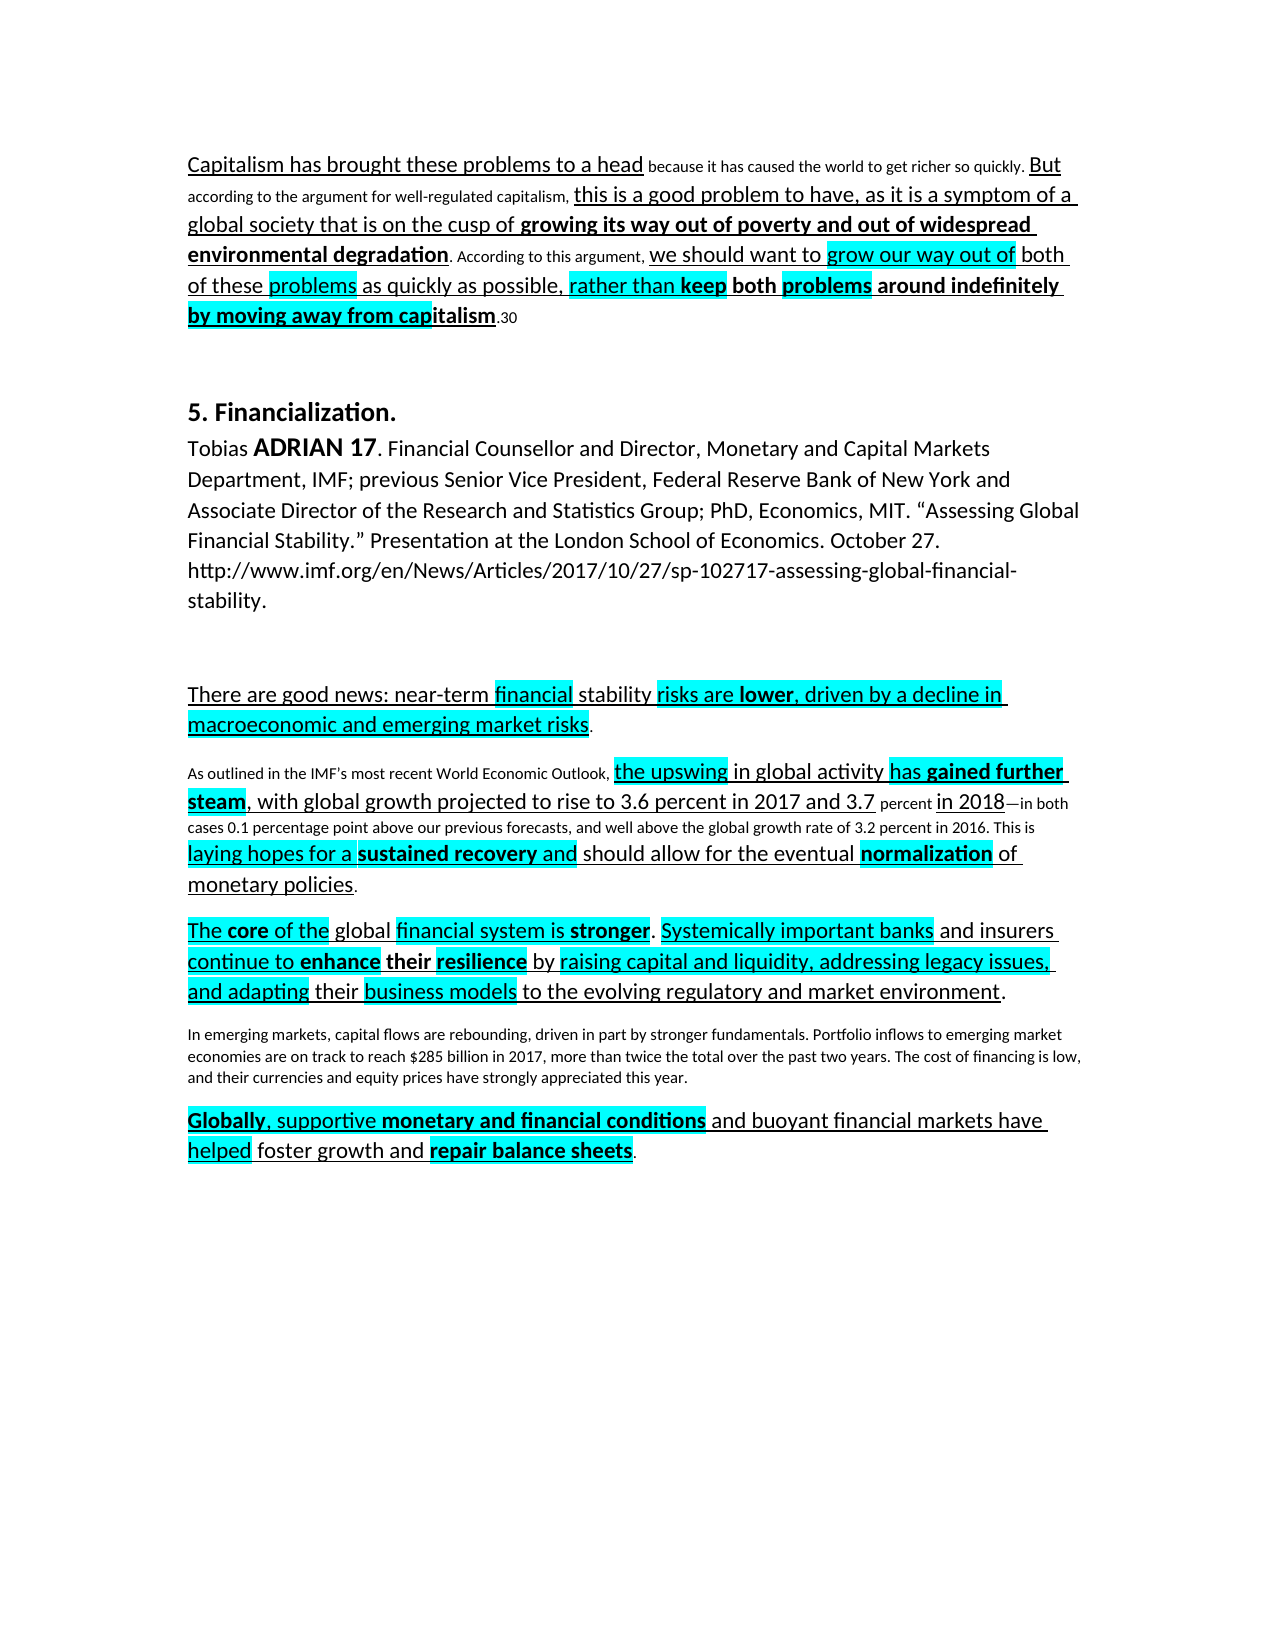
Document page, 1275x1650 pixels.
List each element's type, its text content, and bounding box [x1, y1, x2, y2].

subtitle 5. Financialization. [187, 395, 1087, 428]
text Tobias ADRIAN 17. Financial Counsellor and Director, Monetary and Capital Markets Department, IMF; previous Senior Vice President, Federal Reserve Bank of New York and Associate Director of the Research and Statistics Group; PhD, Economics, MIT. “Assessing Global Financial Stability.” Presentation at the London School of Economics. October 27. http://www.imf.org/en/News/Articles/2017/10/27/sp-102717-assessing-global-financial-stability. [187, 430, 1087, 614]
text Globally, supportive monetary and financial conditions and buoyant financial markets have helped foster growth and repair balance sheets. [187, 1106, 1087, 1164]
text In emerging markets, capital flows are rebounding, driven in part by stronger fundamentals. Portfolio inflows to emerging market economies are on track to reach $285 billion in 2017, more than twice the total over the past two years. The cost of financing is low, and their currencies and equity prices have strongly appreciated this year. [187, 1024, 1087, 1088]
text There are good news: near-term financial stability risks are lower, driven by a decline in macroeconomic and emerging market risks. [187, 680, 1087, 738]
text As outlined in the IMF’s most recent World Economic Outlook, the upswing in global activity has gained further steam, with global growth projected to rise to 3.6 percent in 2017 and 3.7 percent in 2018—in both cases 0.1 percentage point above our previous forecasts, and well above the global growth rate of 3.2 percent in 2016. This is laying hopes for a sustained recovery and should allow for the eventual normalization of monetary policies. [187, 757, 1087, 898]
text The core of the global financial system is stronger. Systemically important banks and insurers continue to enhance their resilience by raising capital and liquidity, addressing legacy issues, and adapting their business models to the evolving regulatory and market environment. [187, 917, 1087, 1005]
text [187, 150, 1087, 329]
